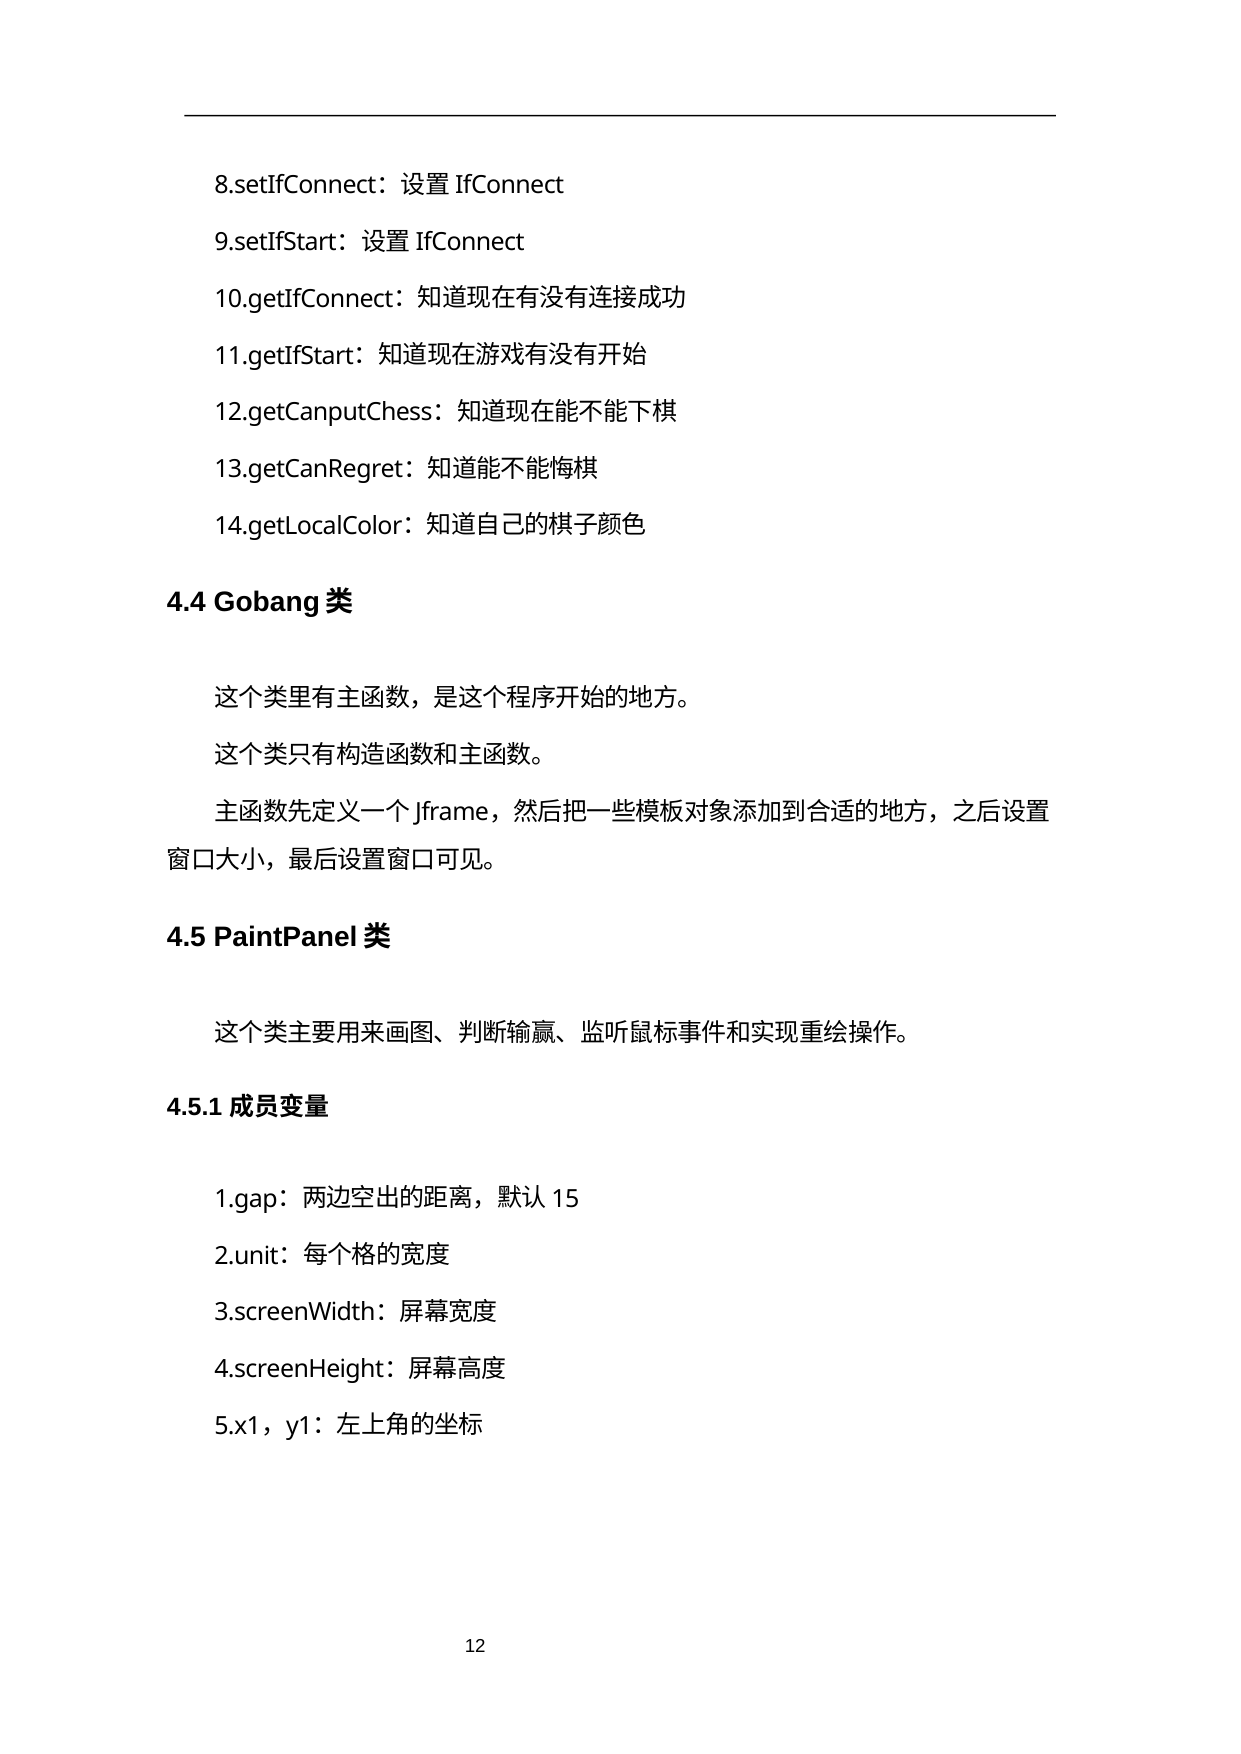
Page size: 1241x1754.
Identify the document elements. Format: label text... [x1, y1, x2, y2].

text 4.screenHeight：屏幕高度 [167, 1346, 1062, 1394]
text 这个类里有主函数，是这个程序开始的地方。 [167, 675, 1062, 724]
text 9.setIfStart：设置IfConnect [167, 219, 1062, 267]
text 11.getIfStart：知道现在游戏有没有开始 [167, 332, 1062, 381]
text 主函数先定义一个Jframe，然后把一些模板对象添加到合适的地方，之后设置窗口大小，最后设置窗口可见。 [167, 789, 1062, 886]
text 2.unit：每个格的宽度 [167, 1232, 1062, 1281]
subtitle 4.5.1 成员变量 [167, 1086, 1062, 1122]
text 10.getIfConnect：知道现在有没有连接成功 [167, 276, 1062, 324]
text 8.setIfConnect：设置IfConnect [167, 162, 1062, 211]
text 13.getCanRegret：知道能不能悔棋 [167, 446, 1062, 494]
text 14.getLocalColor：知道自己的棋子颜色 [167, 503, 1062, 551]
subtitle 4.5 PaintPanel类 [167, 913, 1062, 954]
subtitle 4.4 Gobang类 [167, 578, 1062, 619]
text 这个类只有构造函数和主函数。 [167, 732, 1062, 781]
text 1.gap：两边空出的距离，默认15 [167, 1176, 1062, 1224]
text 12.getCanputChess：知道现在能不能下棋 [167, 389, 1062, 438]
text 5.x1，y1：左上角的坐标 [167, 1403, 1062, 1451]
text 3.screenWidth：屏幕宽度 [167, 1289, 1062, 1338]
text 这个类主要用来画图、判断输赢、监听鼠标事件和实现重绘操作。 [167, 1010, 1062, 1059]
